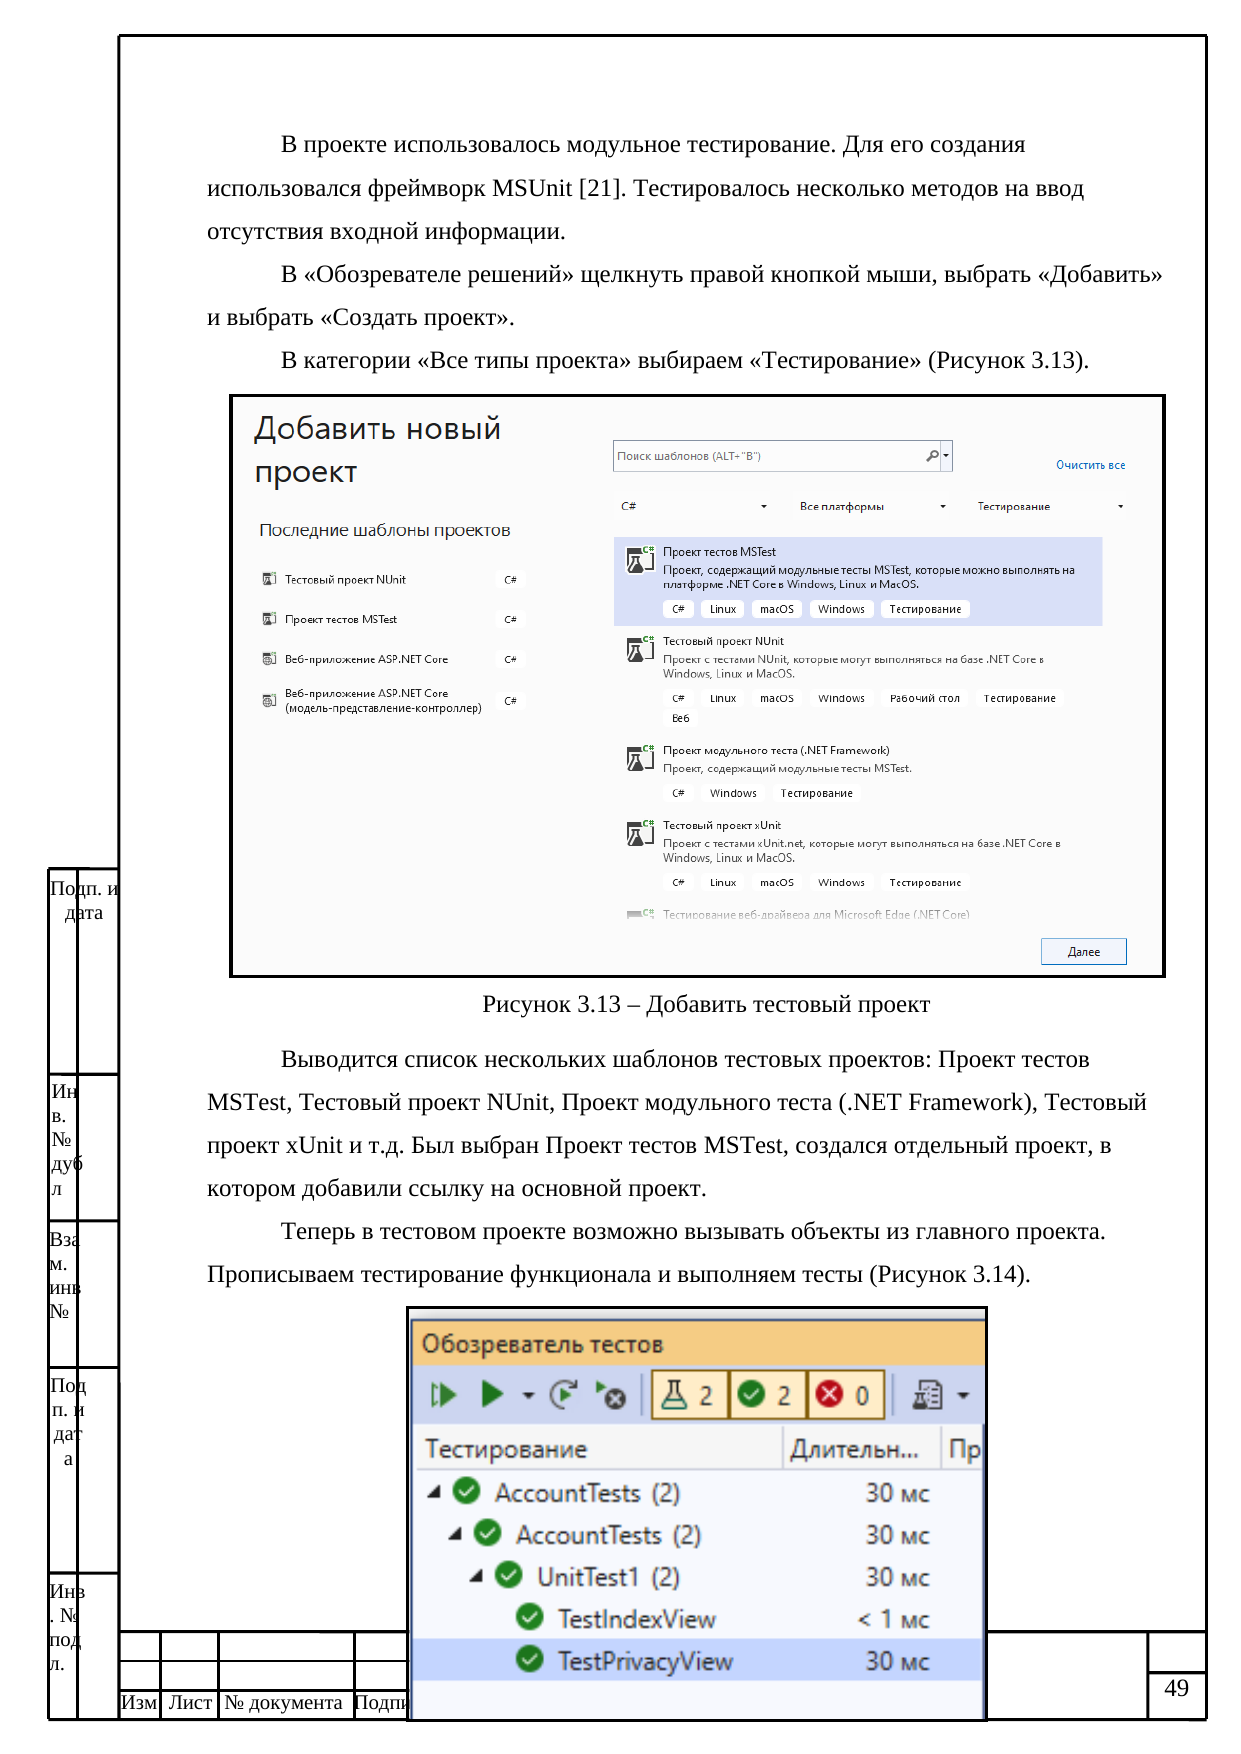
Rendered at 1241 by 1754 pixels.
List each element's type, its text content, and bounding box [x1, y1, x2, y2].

text Теперь в тестовом проекте возможно вызывать объекты из главного проекта. Прописываем тестирование функционала и выполняем тесты (Рисунок 3.14). [207, 1216, 1181, 1288]
text В проекте использовалось модульное тестирование. Для его создания использовался фреймворк MSUnit [21]. Тестировалось несколько методов на ввод отсутствия входной информации. [207, 129, 1181, 244]
picture [233, 397, 1162, 975]
picture [409, 1309, 985, 1719]
text В категории «Все типы проекта» выбираем «Тестирование» (Рисунок 3.13). [207, 345, 1181, 374]
text В «Обозревателе решений» щелкнуть правой кнопкой мыши, выбрать «Добавить» и выбрать «Создать проект». [207, 259, 1181, 331]
